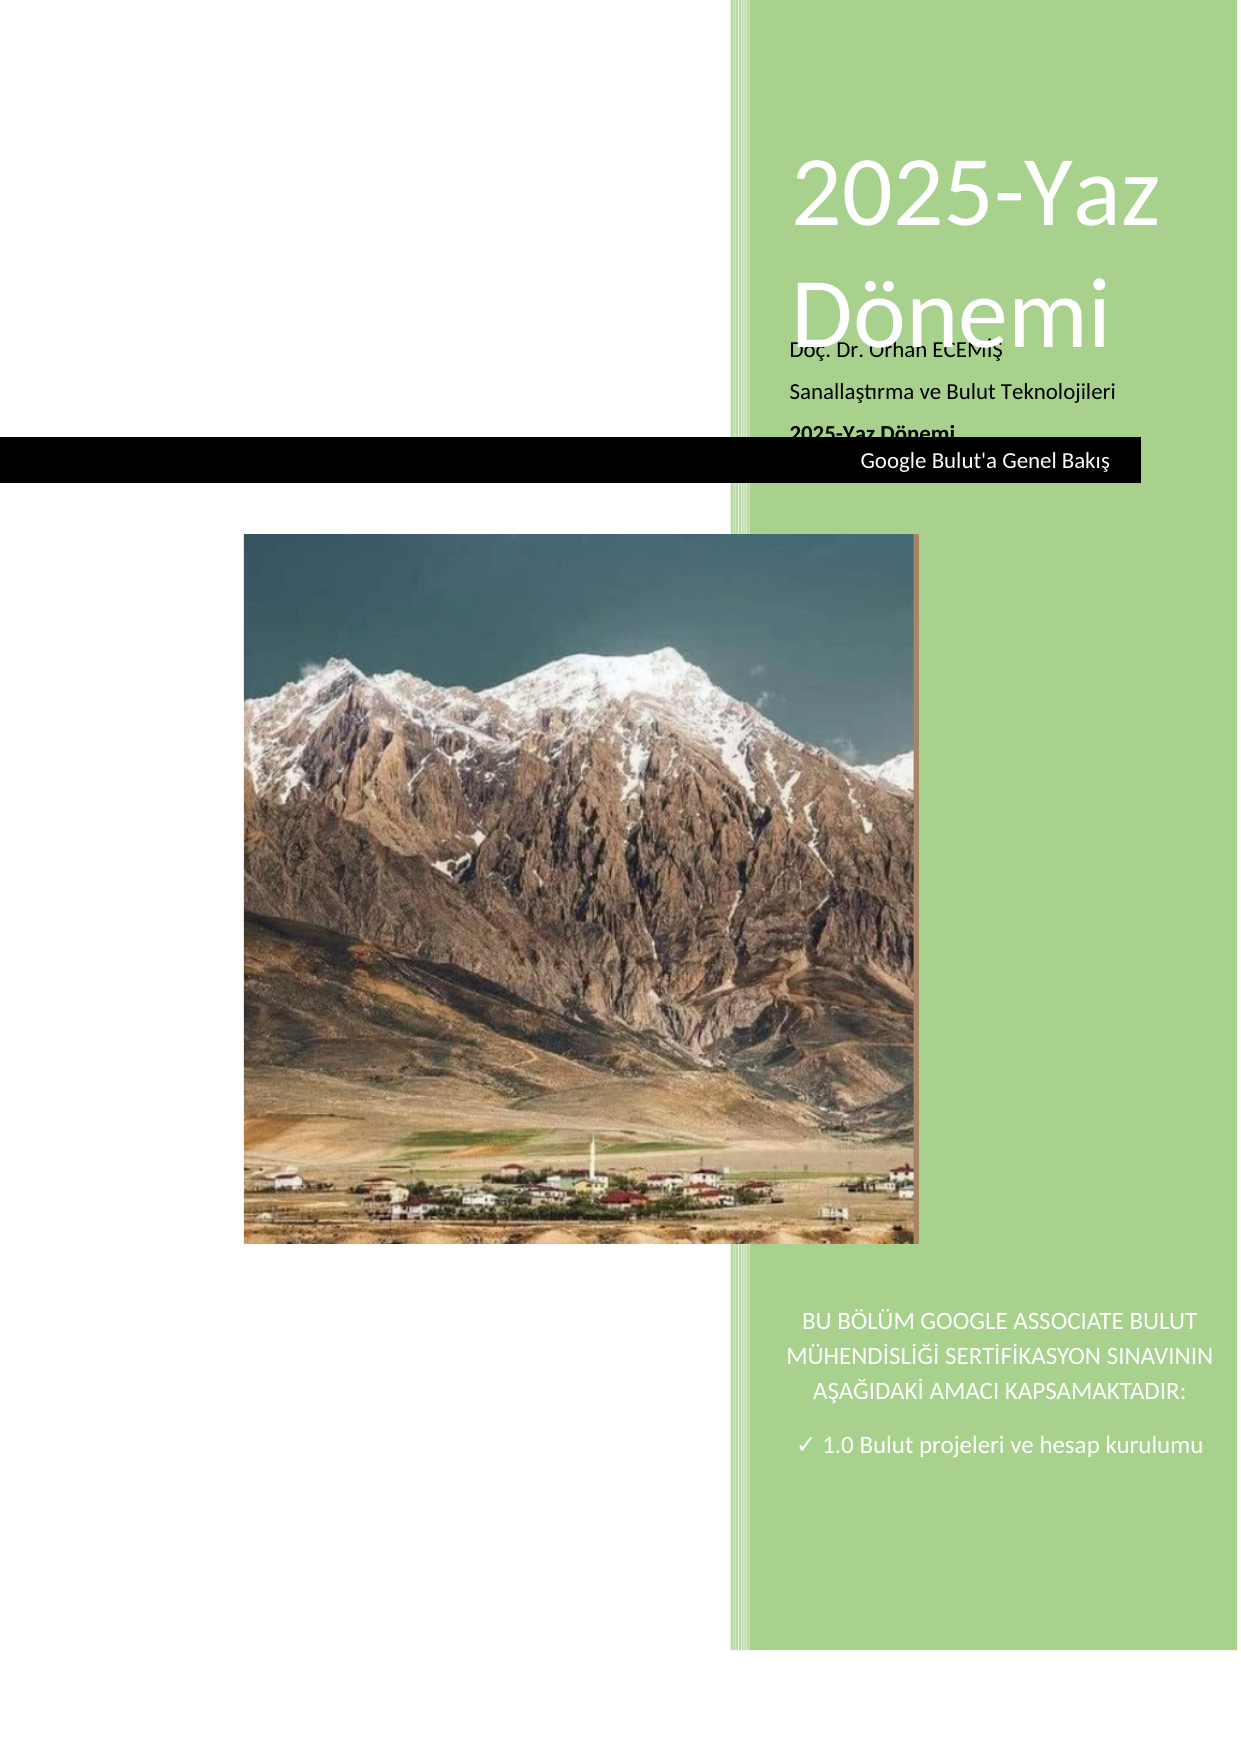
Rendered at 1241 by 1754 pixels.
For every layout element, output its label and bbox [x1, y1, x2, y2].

picture [243, 534, 919, 1244]
